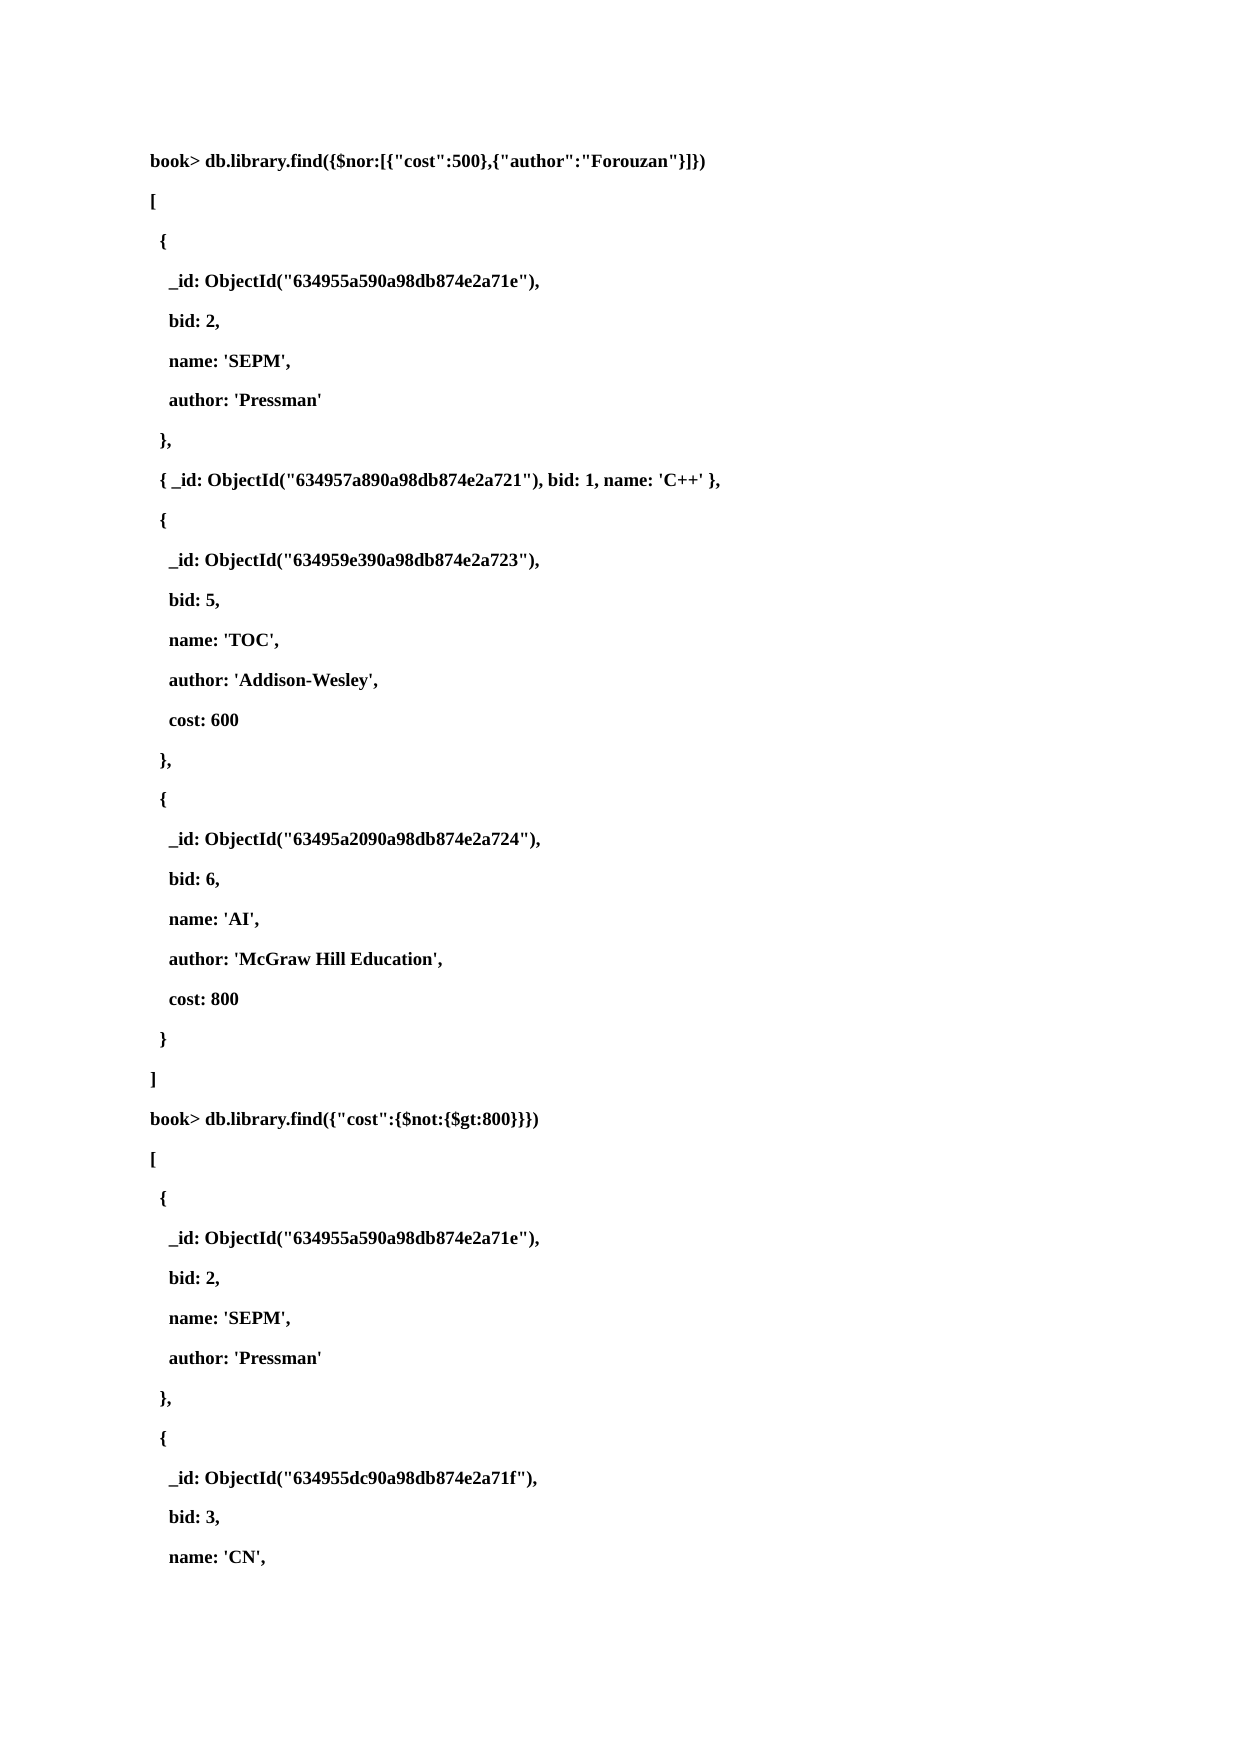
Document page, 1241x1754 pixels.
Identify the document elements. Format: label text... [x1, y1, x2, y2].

text }, [150, 1387, 1090, 1408]
text bid: 6, [150, 868, 1090, 890]
text { [150, 509, 1090, 531]
text book> db.library.find({"cost":{$not:{$gt:800}}}) [150, 1107, 1090, 1129]
text name: 'TOC', [150, 629, 1090, 650]
text }, [150, 748, 1090, 770]
text ] [150, 1068, 1090, 1089]
text bid: 3, [150, 1506, 1090, 1528]
text author: 'Addison-Wesley', [150, 669, 1090, 690]
text }, [150, 429, 1090, 451]
text _id: ObjectId("634955a590a98db874e2a71e"), [150, 1227, 1090, 1249]
text cost: 600 [150, 708, 1090, 730]
text { [150, 1427, 1090, 1448]
text _id: ObjectId("634959e390a98db874e2a723"), [150, 549, 1090, 571]
text [ [150, 190, 1090, 211]
text name: 'SEPM', [150, 1307, 1090, 1328]
text { _id: ObjectId("634957a890a98db874e2a721"), bid: 1, name: 'C++' }, [150, 469, 1090, 491]
text _id: ObjectId("634955a590a98db874e2a71e"), [150, 270, 1090, 291]
text _id: ObjectId("634955dc90a98db874e2a71f"), [150, 1467, 1090, 1488]
text name: 'AI', [150, 908, 1090, 929]
text bid: 2, [150, 1267, 1090, 1289]
text author: 'Pressman' [150, 1347, 1090, 1368]
text name: 'SEPM', [150, 349, 1090, 371]
text bid: 2, [150, 309, 1090, 331]
text book> db.library.find({$nor:[{"cost":500},{"author":"Forouzan"}]}) [150, 150, 1090, 172]
text { [150, 1187, 1090, 1209]
text { [150, 788, 1090, 810]
text } [150, 1028, 1090, 1049]
text author: 'Pressman' [150, 389, 1090, 411]
text [ [150, 1147, 1090, 1169]
text _id: ObjectId("63495a2090a98db874e2a724"), [150, 828, 1090, 850]
text name: 'CN', [150, 1546, 1090, 1568]
text { [150, 230, 1090, 251]
text author: 'McGraw Hill Education', [150, 948, 1090, 969]
text bid: 5, [150, 589, 1090, 610]
text cost: 800 [150, 988, 1090, 1009]
